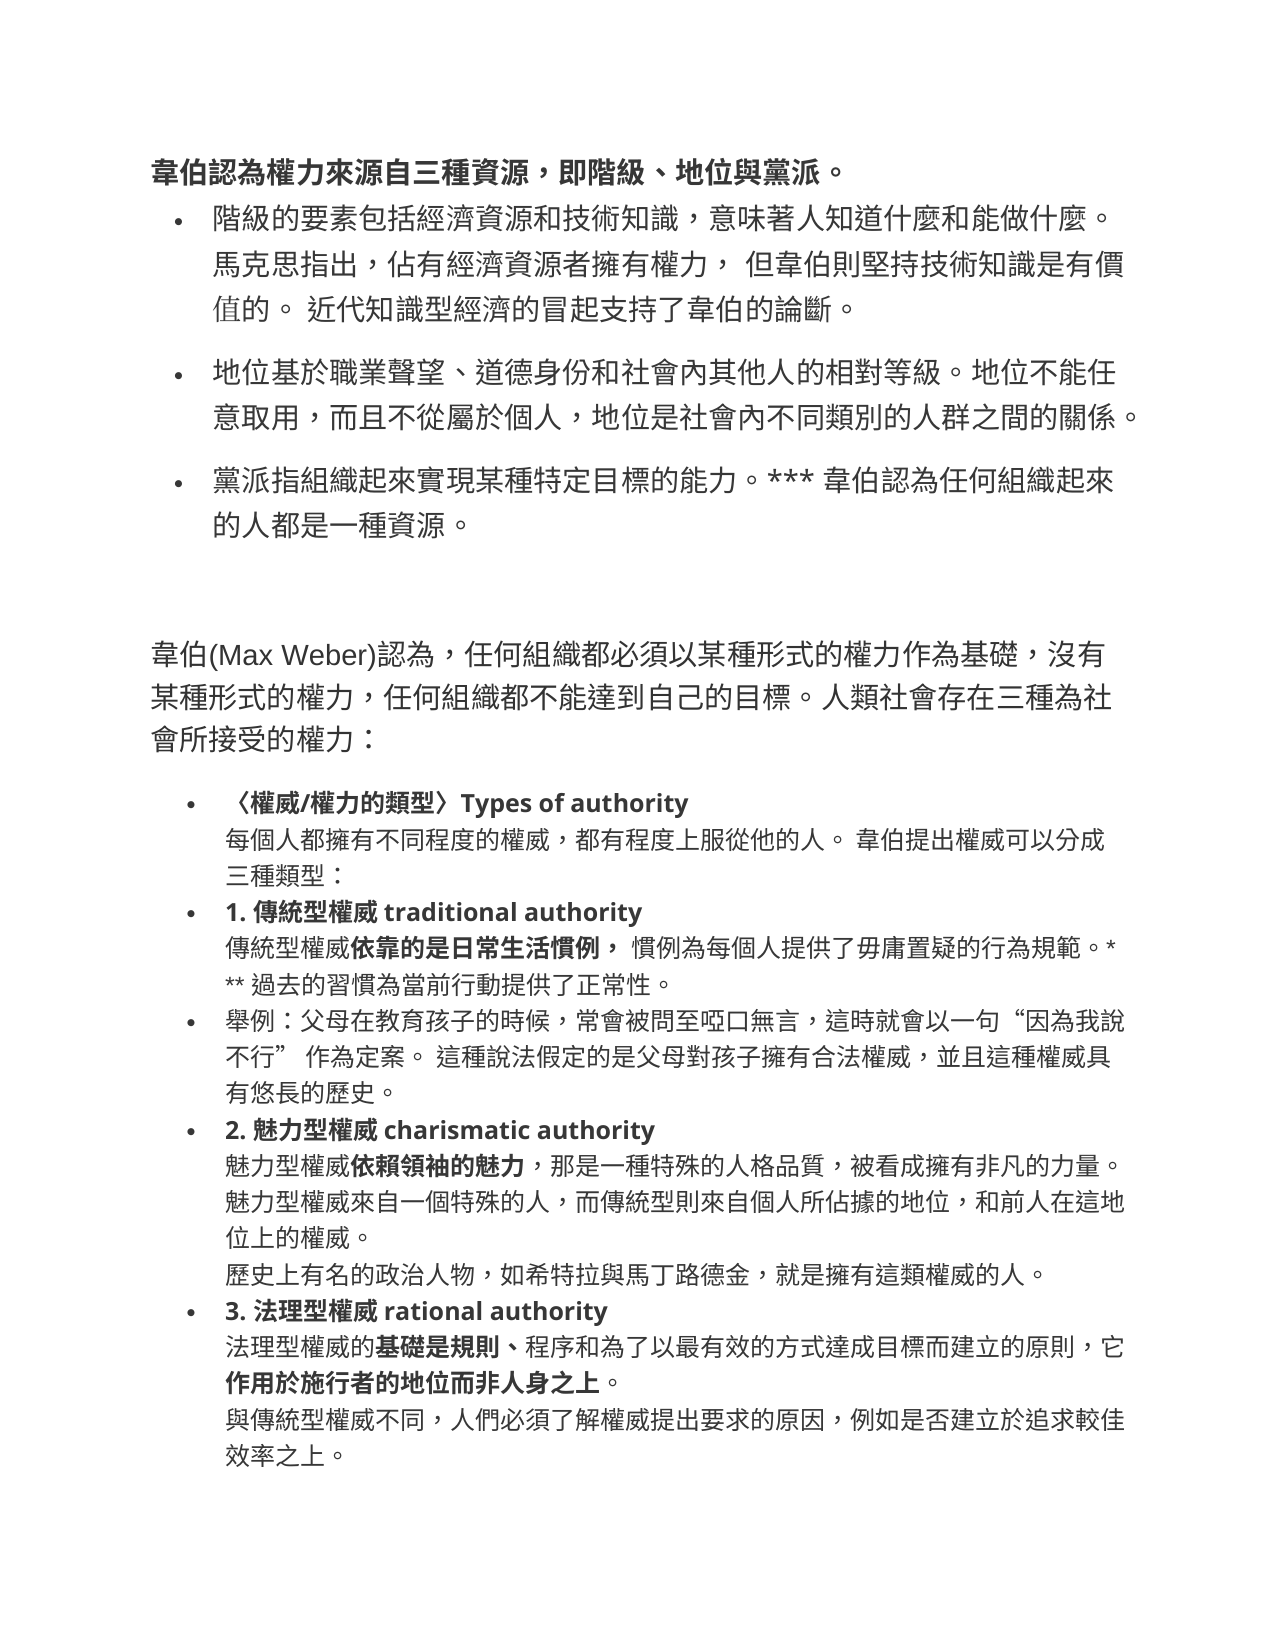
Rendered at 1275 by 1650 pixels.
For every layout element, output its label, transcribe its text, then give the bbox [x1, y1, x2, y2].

list 黨派指組織起來實現某種特定目標的能力。*** 韋伯認為任何組織起來的人都是一種資源。 [175, 457, 1125, 545]
list 3. 法理型權威 rational authority 法理型權威的基礎是規則、程序和為了以最有效的方式達成目標而建立的原則，它作用於施行者的地位而非人身之上。 與傳統型權威不同，人們必須了解權威提出要求的原因，例如是否建立於追求較佳效率之上。 [187, 1291, 1125, 1473]
text 韋伯(Max Weber)認為，任何組織都必須以某種形式的權力作為基礎，沒有某種形式的權力，任何組織都不能達到自己的目標。人類社會存在三種為社會所接受的權力： [150, 632, 1125, 759]
list 地位基於職業聲望、道德身份和社會內其他人的相對等級。地位不能任意取用，而且不從屬於個人，地位是社會內不同類別的人群之間的關係。 [175, 349, 1125, 437]
text 韋伯認為權力來源自三種資源，即階級、地位與黨派。 [150, 150, 1125, 192]
list 2. 魅力型權威 charismatic authority 魅力型權威依賴領袖的魅力，那是一種特殊的人格品質，被看成擁有非凡的力量。 魅力型權威來自一個特殊的人，而傳統型則來自個人所佔據的地位，和前人在這地位上的權威。 歷史上有名的政治人物，如希特拉與馬丁路德金，就是擁有這類權威的人。 [187, 1110, 1125, 1291]
list 〈權威/權力的類型〉Types of authority 每個人都擁有不同程度的權威，都有程度上服從他的人。 韋伯提出權威可以分成三種類型： [187, 784, 1125, 893]
list 階級的要素包括經濟資源和技術知識，意味著人知道什麼和能做什麼。 馬克思指出，佔有經濟資源者擁有權力， 但韋伯則堅持技術知識是有價值的。 近代知識型經濟的冒起支持了韋伯的論斷。 [175, 196, 1125, 329]
list 1. 傳統型權威 traditional authority 傳統型權威依靠的是日常生活慣例， 慣例為每個人提供了毋庸置疑的行為規範。*** 過去的習慣為當前行動提供了正常性。 [187, 893, 1125, 1001]
list 舉例：父母在教育孩子的時候，常會被問至啞口無言，這時就會以一句“因為我說不行” 作為定案。 這種說法假定的是父母對孩子擁有合法權威，並且這種權威具有悠長的歷史。 [187, 1001, 1125, 1110]
